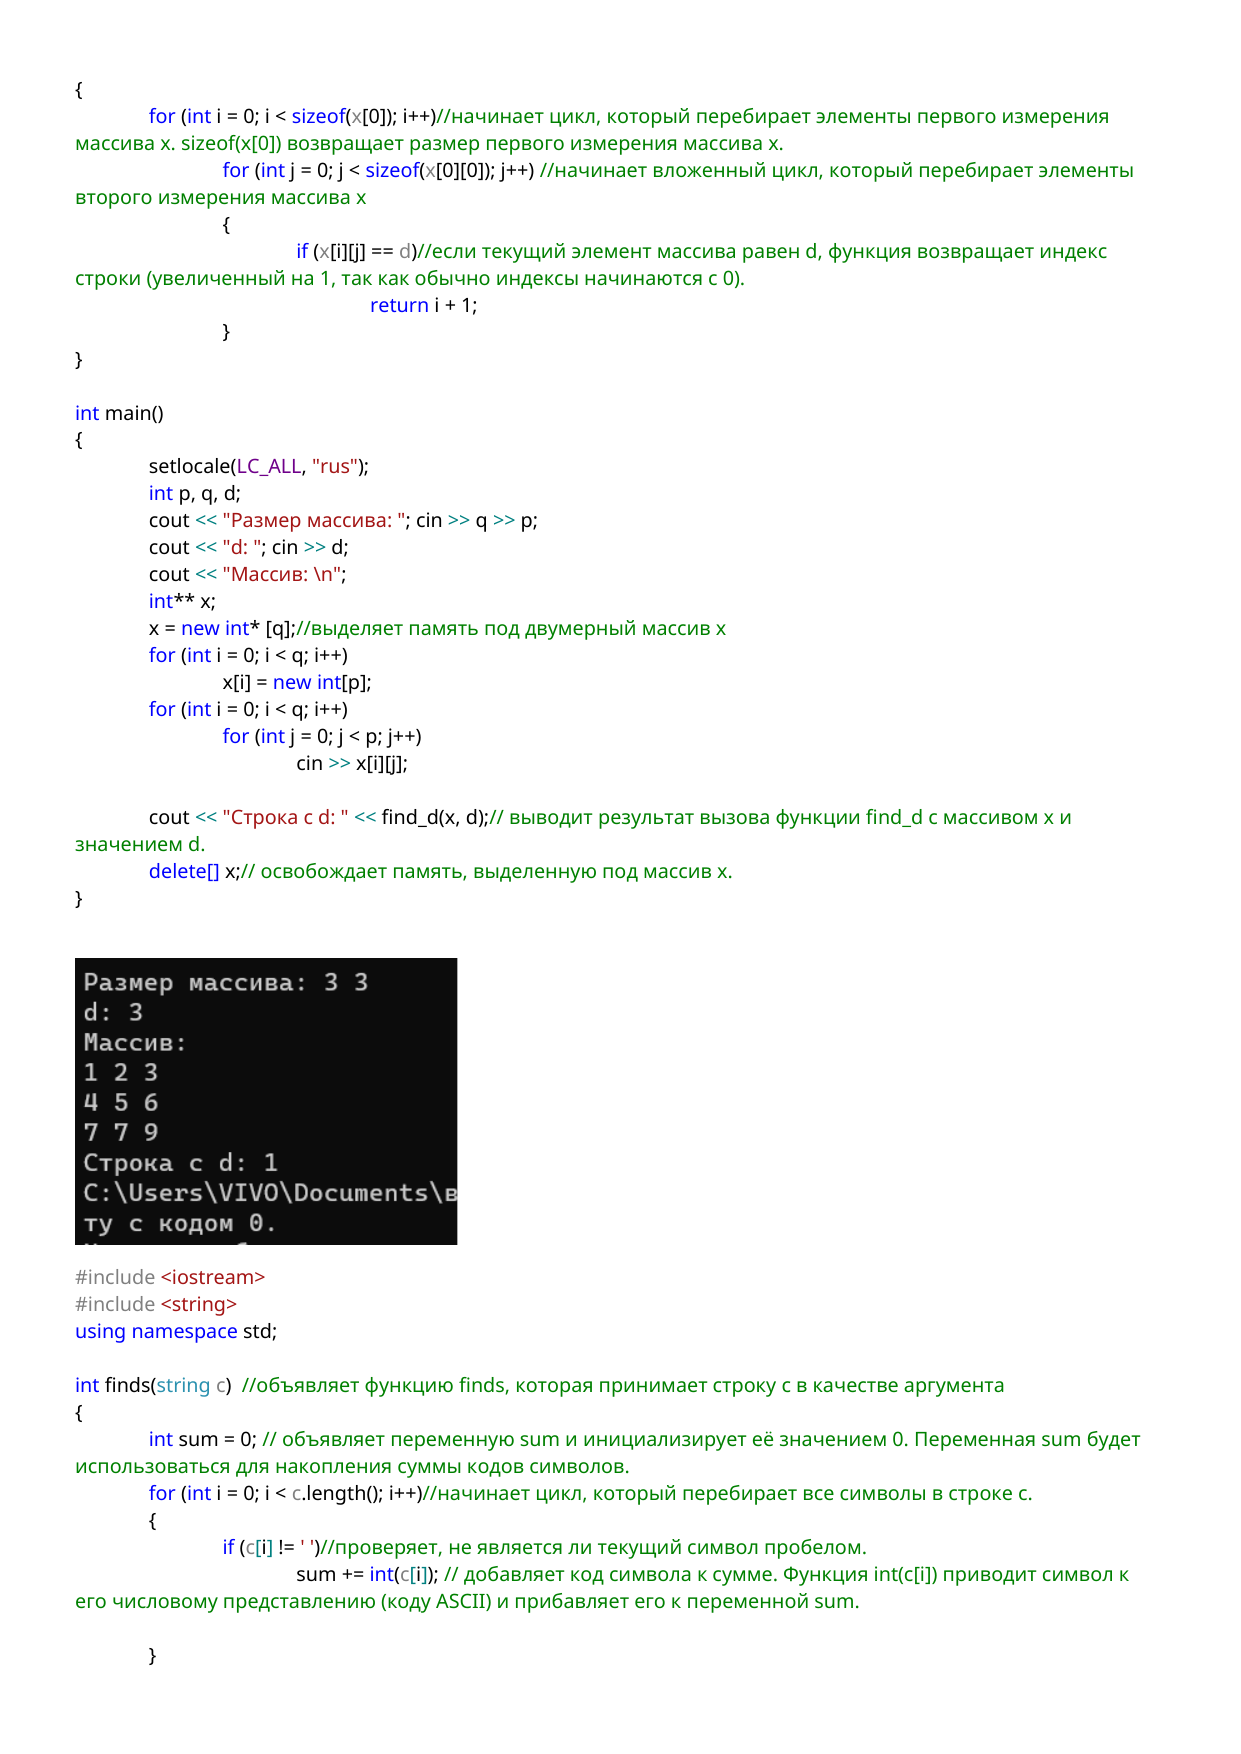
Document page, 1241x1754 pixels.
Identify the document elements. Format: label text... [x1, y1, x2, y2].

text { [75, 210, 1165, 237]
text x[i] = new int[p]; [75, 668, 1165, 696]
text cout << "Размер массива: "; cin >> q >> p; [75, 507, 1165, 534]
text { [75, 75, 1165, 102]
text { [75, 1506, 1165, 1533]
text } [75, 318, 1165, 345]
text #include <iostream> [75, 1263, 1165, 1290]
text } [75, 884, 1165, 911]
text for (int j = 0; j < p; j++) [75, 722, 1165, 749]
text using namespace std; [75, 1317, 1165, 1344]
text } [75, 1641, 1165, 1668]
text for (int i = 0; i < с.length(); i++)//начинает цикл, который перебирает все символы в строке с. [75, 1479, 1165, 1506]
text int** x; [75, 588, 1165, 614]
text { [75, 1398, 1165, 1425]
text if (x[i][j] == d)//если текущий элемент массива равен d, функция возвращает индекс строки (увеличенный на 1, так как обычно индексы начинаются с 0). [75, 237, 1165, 291]
text setlocale(LC_ALL, "rus"); [75, 453, 1165, 480]
picture [75, 958, 458, 1245]
text for (int i = 0; i < sizeof(x[0]); i++)//начинает цикл, который перебирает элементы первого измерения массива x. sizeof(x[0]) возвращает размер первого измерения массива x. [75, 102, 1165, 156]
text int finds(string с) //объявляет функцию finds, которая принимает строку с в качестве аргумента [75, 1371, 1165, 1398]
text for (int j = 0; j < sizeof(x[0][0]); j++) //начинает вложенный цикл, который перебирает элементы второго измерения массива x [75, 156, 1165, 210]
text x = new int* [q];//выделяет память под двумерный массив x [75, 614, 1165, 642]
text cin >> x[i][j]; [75, 749, 1165, 776]
text delete[] x;// освобождает память, выделенную под массив x. [75, 857, 1165, 884]
text cout << "Строка с d: " << find_d(x, d);// выводит результат вызова функции find_d с массивом x и значением d. [75, 803, 1165, 857]
text sum += int(с[i]); // добавляет код символа к сумме. Функция int(с[i]) приводит символ к его числовому представлению (коду ASCII) и прибавляет его к переменной sum. [75, 1560, 1165, 1614]
text for (int i = 0; i < q; i++) [75, 642, 1165, 668]
text for (int i = 0; i < q; i++) [75, 696, 1165, 722]
text { [75, 426, 1165, 453]
text int sum = 0; // объявляет переменную sum и инициализирует её значением 0. Переменная sum будет использоваться для накопления суммы кодов символов. [75, 1425, 1165, 1479]
text } [75, 345, 1165, 372]
text cout << "Массив: \n"; [75, 561, 1165, 588]
text int p, q, d; [75, 480, 1165, 507]
text cout << "d: "; cin >> d; [75, 534, 1165, 561]
text if (с[i] != ' ')//проверяет, не является ли текущий символ пробелом. [75, 1533, 1165, 1560]
text int main() [75, 399, 1165, 426]
text #include <string> [75, 1290, 1165, 1317]
text return i + 1; [75, 291, 1165, 318]
